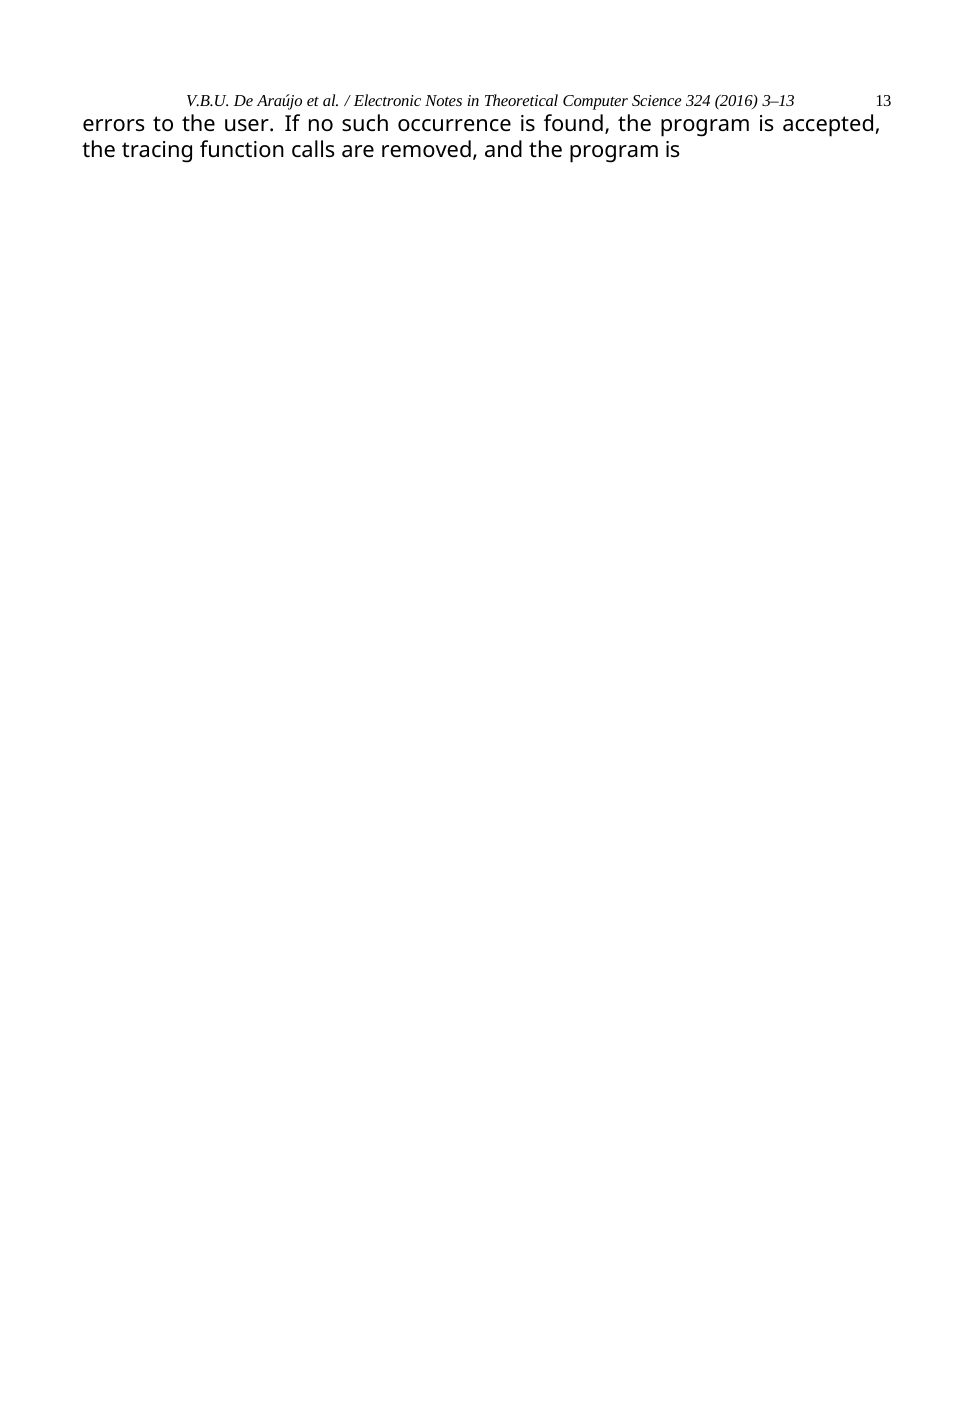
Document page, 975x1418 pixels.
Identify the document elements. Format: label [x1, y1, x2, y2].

text [82, 110, 881, 164]
